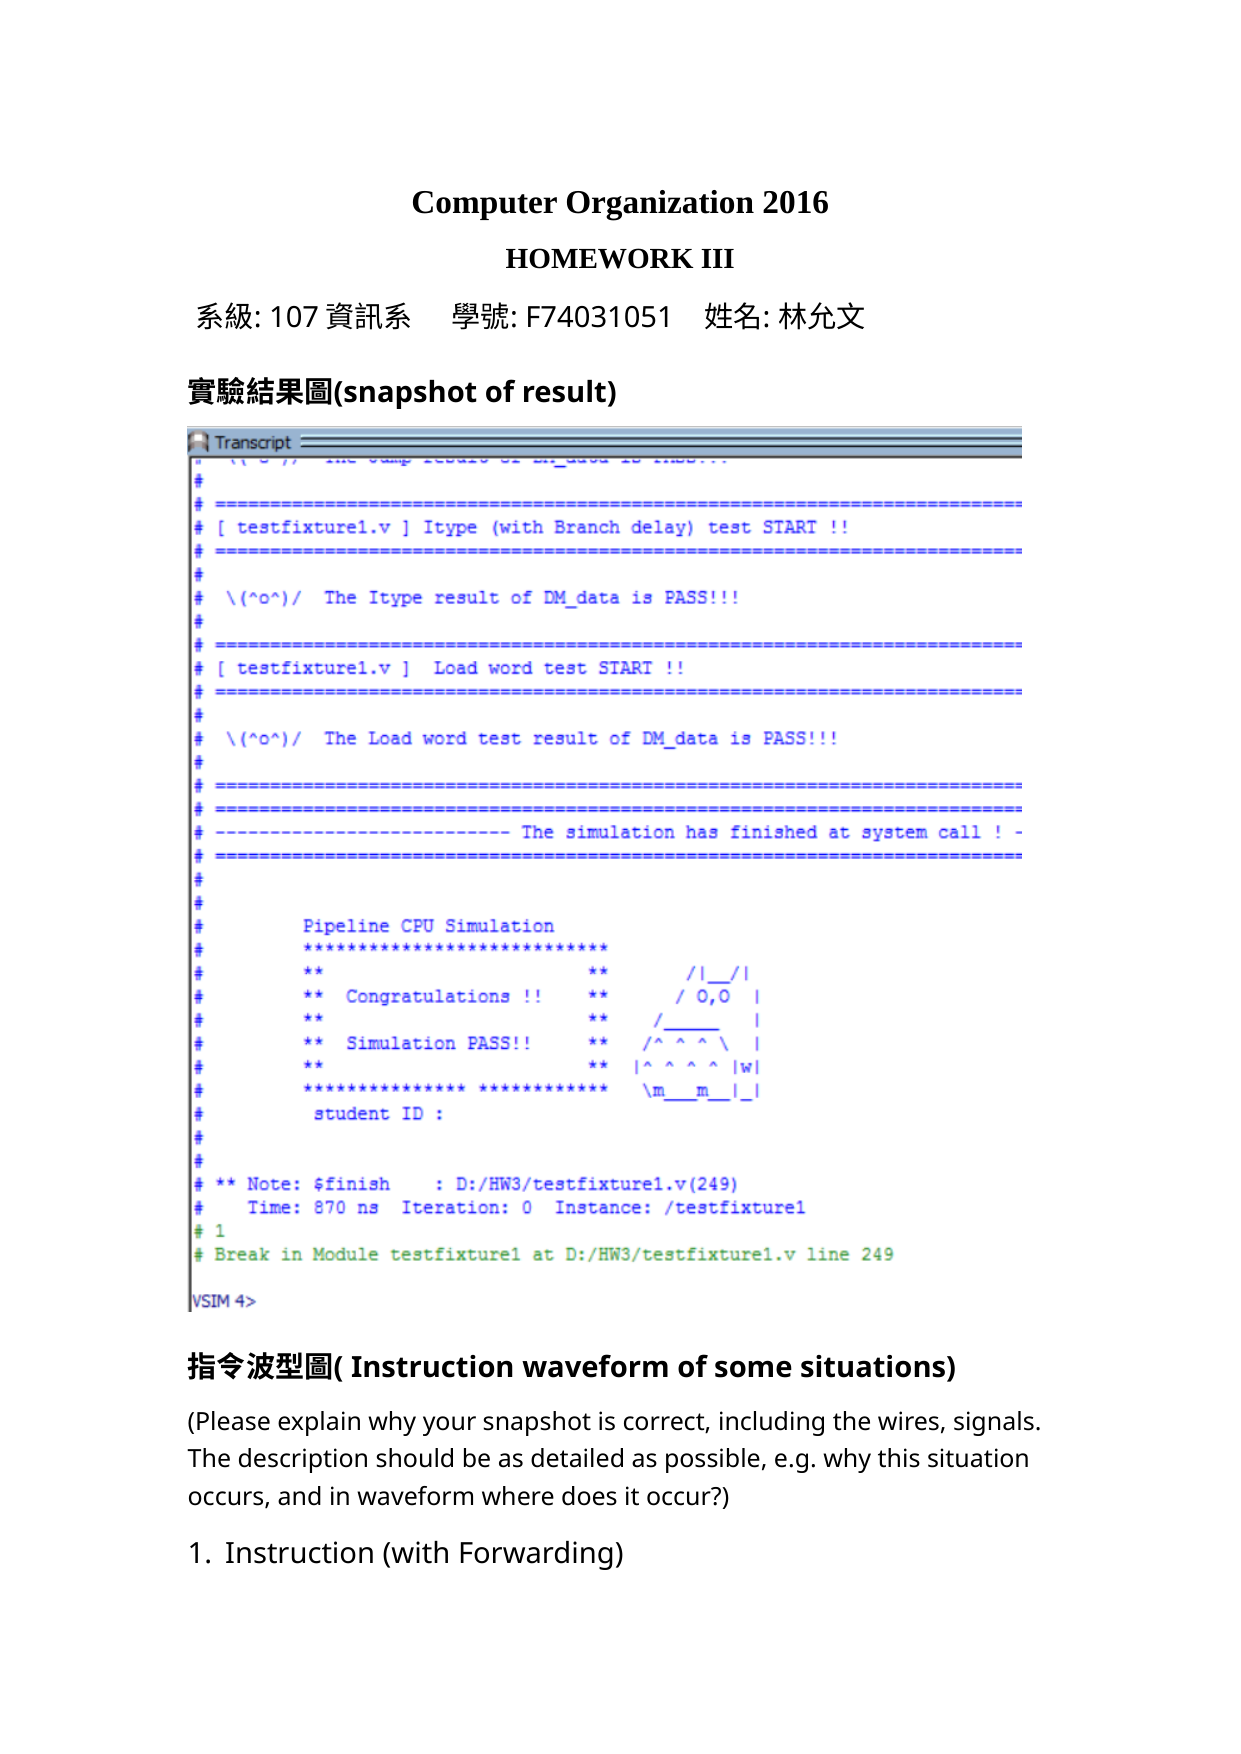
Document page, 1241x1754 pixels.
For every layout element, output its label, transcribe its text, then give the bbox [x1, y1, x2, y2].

text (Please explain why your snapshot is correct, including the wires, signals. The description should be as detailed as possible, e.g. why this situation occurs, and in waveform where does it occur?) [187, 1402, 1053, 1514]
text 實驗結果圖(snapshot of result) [187, 352, 1053, 427]
text HOMEWORK III [187, 239, 1053, 277]
text 指令波型圖( Instruction waveform of some situations) [187, 1327, 1053, 1402]
list Instruction (with Forwarding) [187, 1514, 1053, 1589]
text 系級: 107資訊系 學號: F74031051 姓名: 林允文 [187, 277, 1053, 352]
picture [187, 426, 1022, 1312]
text Computer Organization 2016 [187, 164, 1053, 239]
